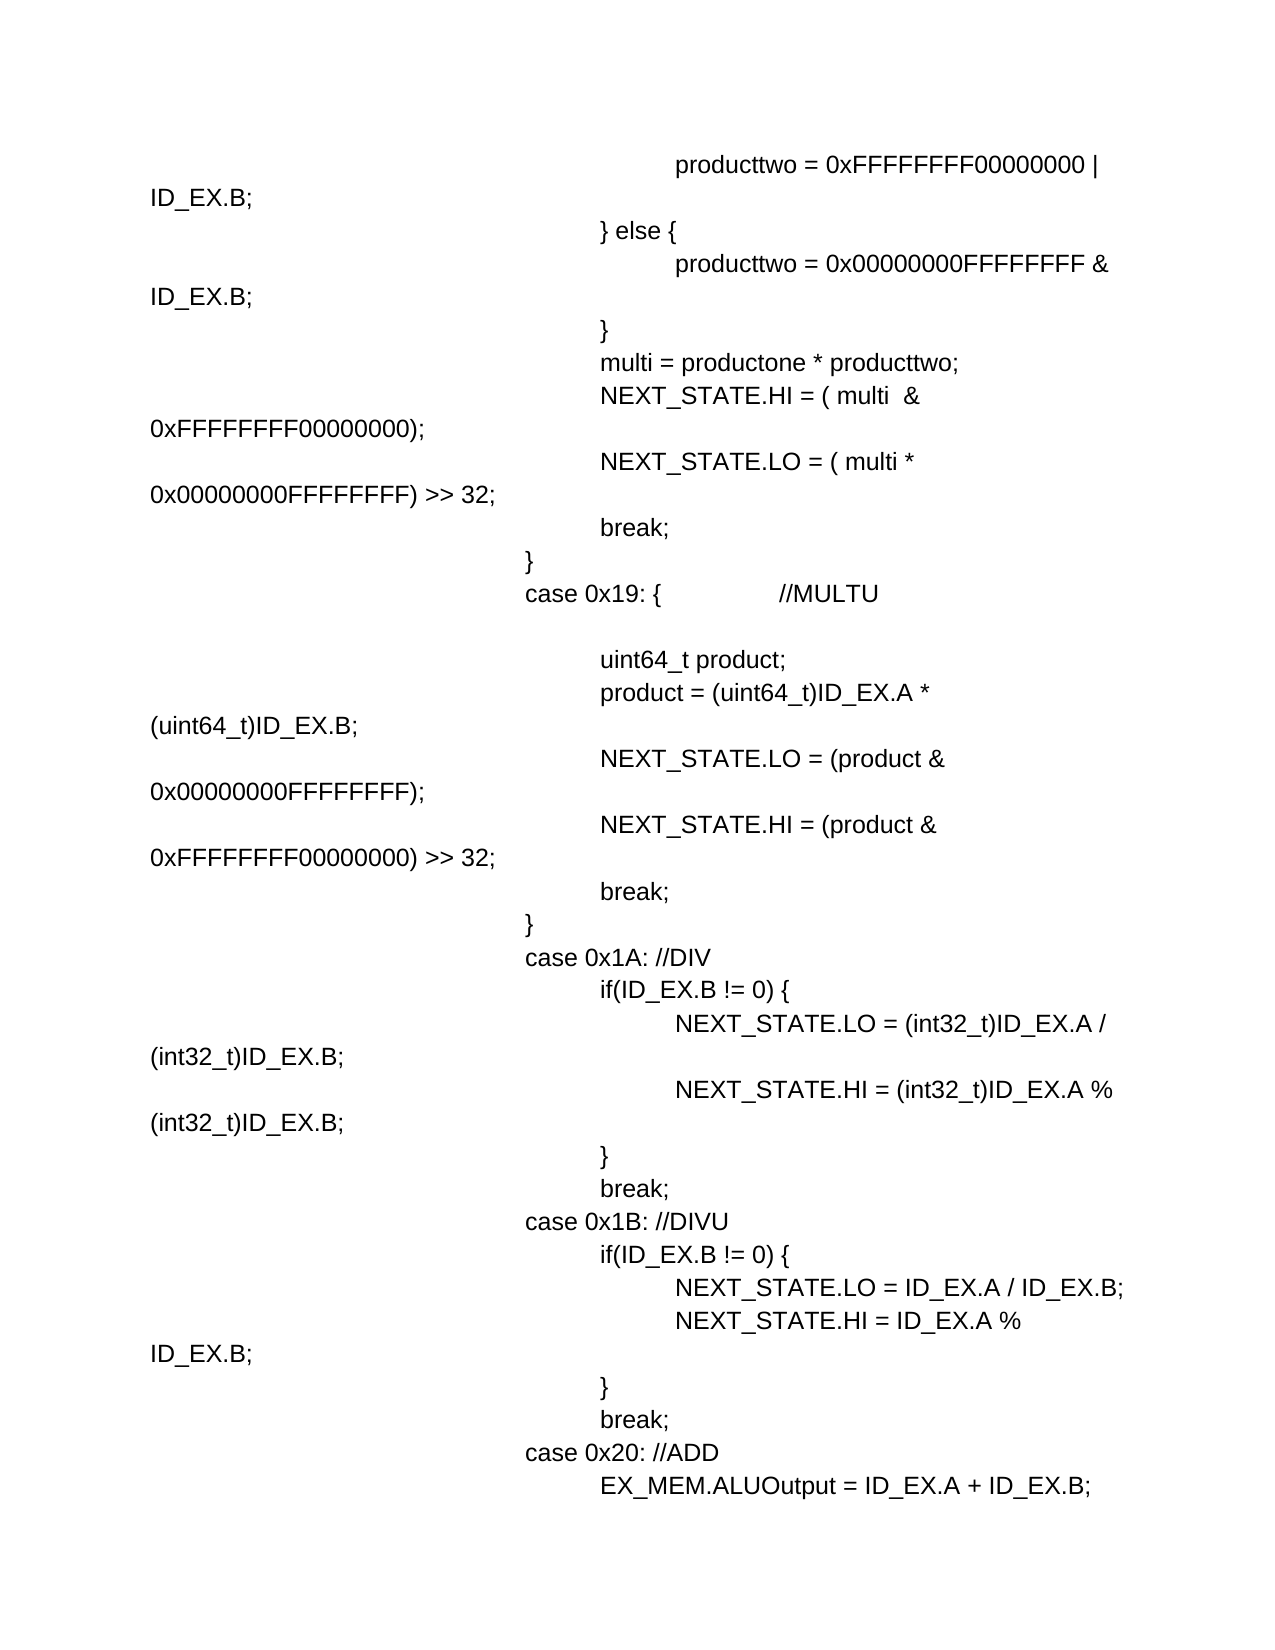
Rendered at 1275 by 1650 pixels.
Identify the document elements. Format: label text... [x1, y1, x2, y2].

text } [150, 1372, 1125, 1401]
text producttwo = 0xFFFFFFFF00000000 | ID_EX.B; [150, 150, 1125, 212]
text NEXT_STATE.HI = (product & 0xFFFFFFFF00000000) >> 32; [150, 810, 1125, 872]
text case 0x20: //ADD [150, 1438, 1125, 1467]
text if(ID_EX.B != 0) { [150, 1240, 1125, 1268]
text producttwo = 0x00000000FFFFFFFF & ID_EX.B; [150, 249, 1125, 311]
text break; [150, 876, 1125, 905]
text break; [150, 1405, 1125, 1433]
text NEXT_STATE.LO = (product & 0x00000000FFFFFFFF); [150, 744, 1125, 806]
text multi = productone * producttwo; [150, 348, 1125, 377]
text NEXT_STATE.LO = ID_EX.A / ID_EX.B; [150, 1273, 1125, 1301]
text } [150, 909, 1125, 938]
text } [150, 315, 1125, 344]
text NEXT_STATE.HI = (int32_t)ID_EX.A % (int32_t)ID_EX.B; [150, 1074, 1125, 1136]
text case 0x1B: //DIVU [150, 1207, 1125, 1235]
text break; [150, 513, 1125, 542]
text NEXT_STATE.HI = ( multi & 0xFFFFFFFF00000000); [150, 381, 1125, 443]
text EX_MEM.ALUOutput = ID_EX.A + ID_EX.B; [150, 1471, 1125, 1499]
text if(ID_EX.B != 0) { [150, 976, 1125, 1004]
text case 0x1A: //DIV [150, 942, 1125, 971]
text break; [150, 1174, 1125, 1202]
text NEXT_STATE.LO = (int32_t)ID_EX.A / (int32_t)ID_EX.B; [150, 1008, 1125, 1070]
text NEXT_STATE.LO = ( multi * 0x00000000FFFFFFFF) >> 32; [150, 447, 1125, 509]
text } [150, 546, 1125, 575]
text product = (uint64_t)ID_EX.A * (uint64_t)ID_EX.B; [150, 678, 1125, 740]
text uint64_t product; [150, 645, 1125, 674]
text case 0x19: { //MULTU [150, 579, 1125, 608]
text } [150, 1141, 1125, 1169]
text NEXT_STATE.HI = ID_EX.A % ID_EX.B; [150, 1306, 1125, 1367]
text } else { [150, 216, 1125, 245]
